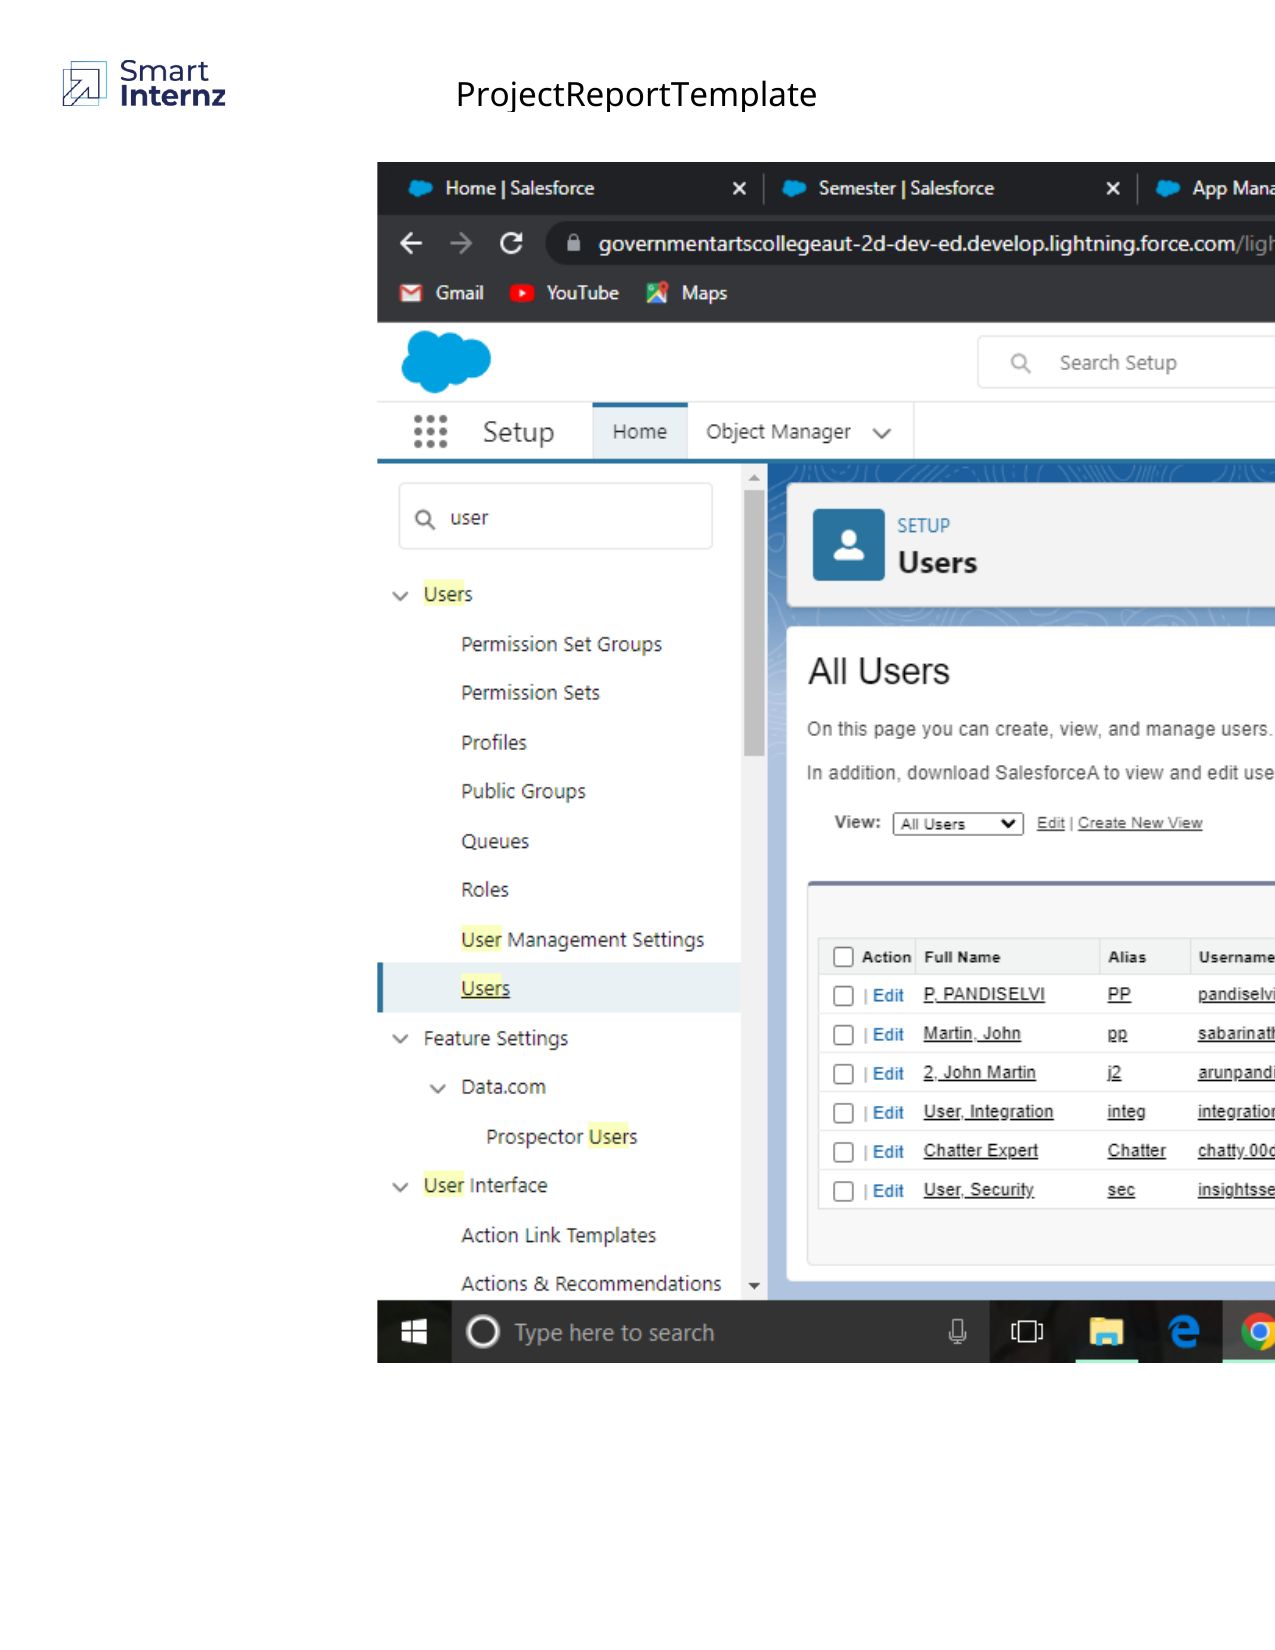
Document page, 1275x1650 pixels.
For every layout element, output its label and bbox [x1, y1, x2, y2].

picture [62, 60, 226, 106]
picture [377, 162, 1275, 1363]
